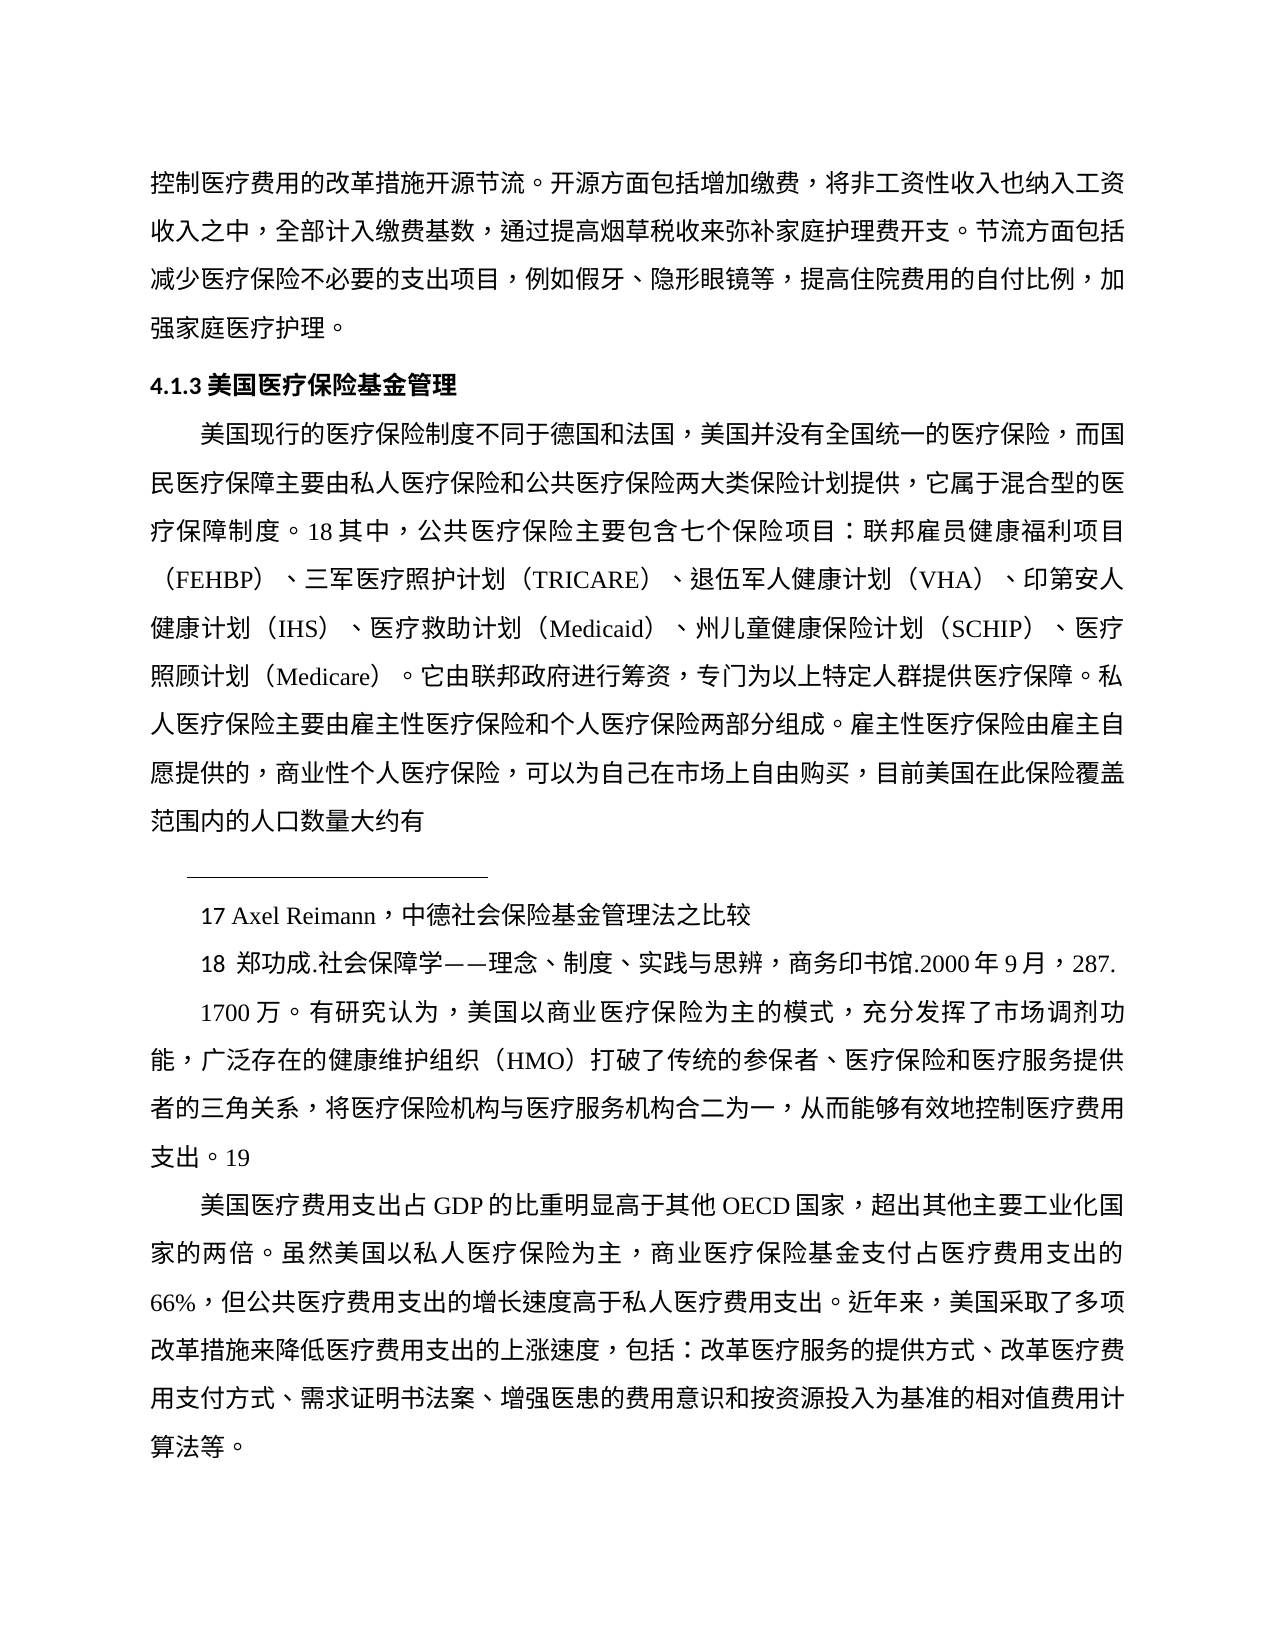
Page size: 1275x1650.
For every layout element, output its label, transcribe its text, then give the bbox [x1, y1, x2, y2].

text 美国现行的医疗保险制度不同于德国和法国，美国并没有全国统一的医疗保险，而国民医疗保障主要由私人医疗保险和公共医疗保险两大类保险计划提供，它属于混合型的医疗保障制度。18其中，公共医疗保险主要包含七个保险项目：联邦雇员健康福利项目（FEHBP）、三军医疗照护计划（TRICARE）、退伍军人健康计划（VHA）、印第安人健康计划（IHS）、医疗救助计划（Medicaid）、州儿童健康保险计划（SCHIP）、医疗照顾计划（Medicare）。它由联邦政府进行筹资，专门为以上特定人群提供医疗保障。私人医疗保险主要由雇主性医疗保险和个人医疗保险两部分组成。雇主性医疗保险由雇主自愿提供的，商业性个人医疗保险，可以为自己在市场上自由购买，目前美国在此保险覆盖范围内的人口数量大约有 [150, 402, 1125, 837]
text 17 Axel Reimann，中德社会保险基金管理法之比较 [150, 882, 1125, 931]
text 18 郑功成.社会保障学——理念、制度、实践与思辨，商务印书馆.2000年9月，287. [150, 931, 1125, 979]
text 美国医疗费用支出占GDP的比重明显高于其他OECD国家，超出其他主要工业化国家的两倍。虽然美国以私人医疗保险为主，商业医疗保险基金支付占医疗费用支出的66%，但公共医疗费用支出的增长速度高于私人医疗费用支出。近年来，美国采取了多项改革措施来降低医疗费用支出的上涨速度，包括：改革医疗服务的提供方式、改革医疗费用支付方式、需求证明书法案、增强医患的费用意识和按资源投入为基准的相对值费用计算法等。 [150, 1172, 1125, 1462]
text 1700万。有研究认为，美国以商业医疗保险为主的模式，充分发挥了市场调剂功能，广泛存在的健康维护组织（HMO）打破了传统的参保者、医疗保险和医疗服务提供者的三角关系，将医疗保险机构与医疗服务机构合二为一，从而能够有效地控制医疗费用支出。19 [150, 979, 1125, 1172]
subtitle 4.1.3 美国医疗保险基金管理 [150, 367, 1125, 402]
